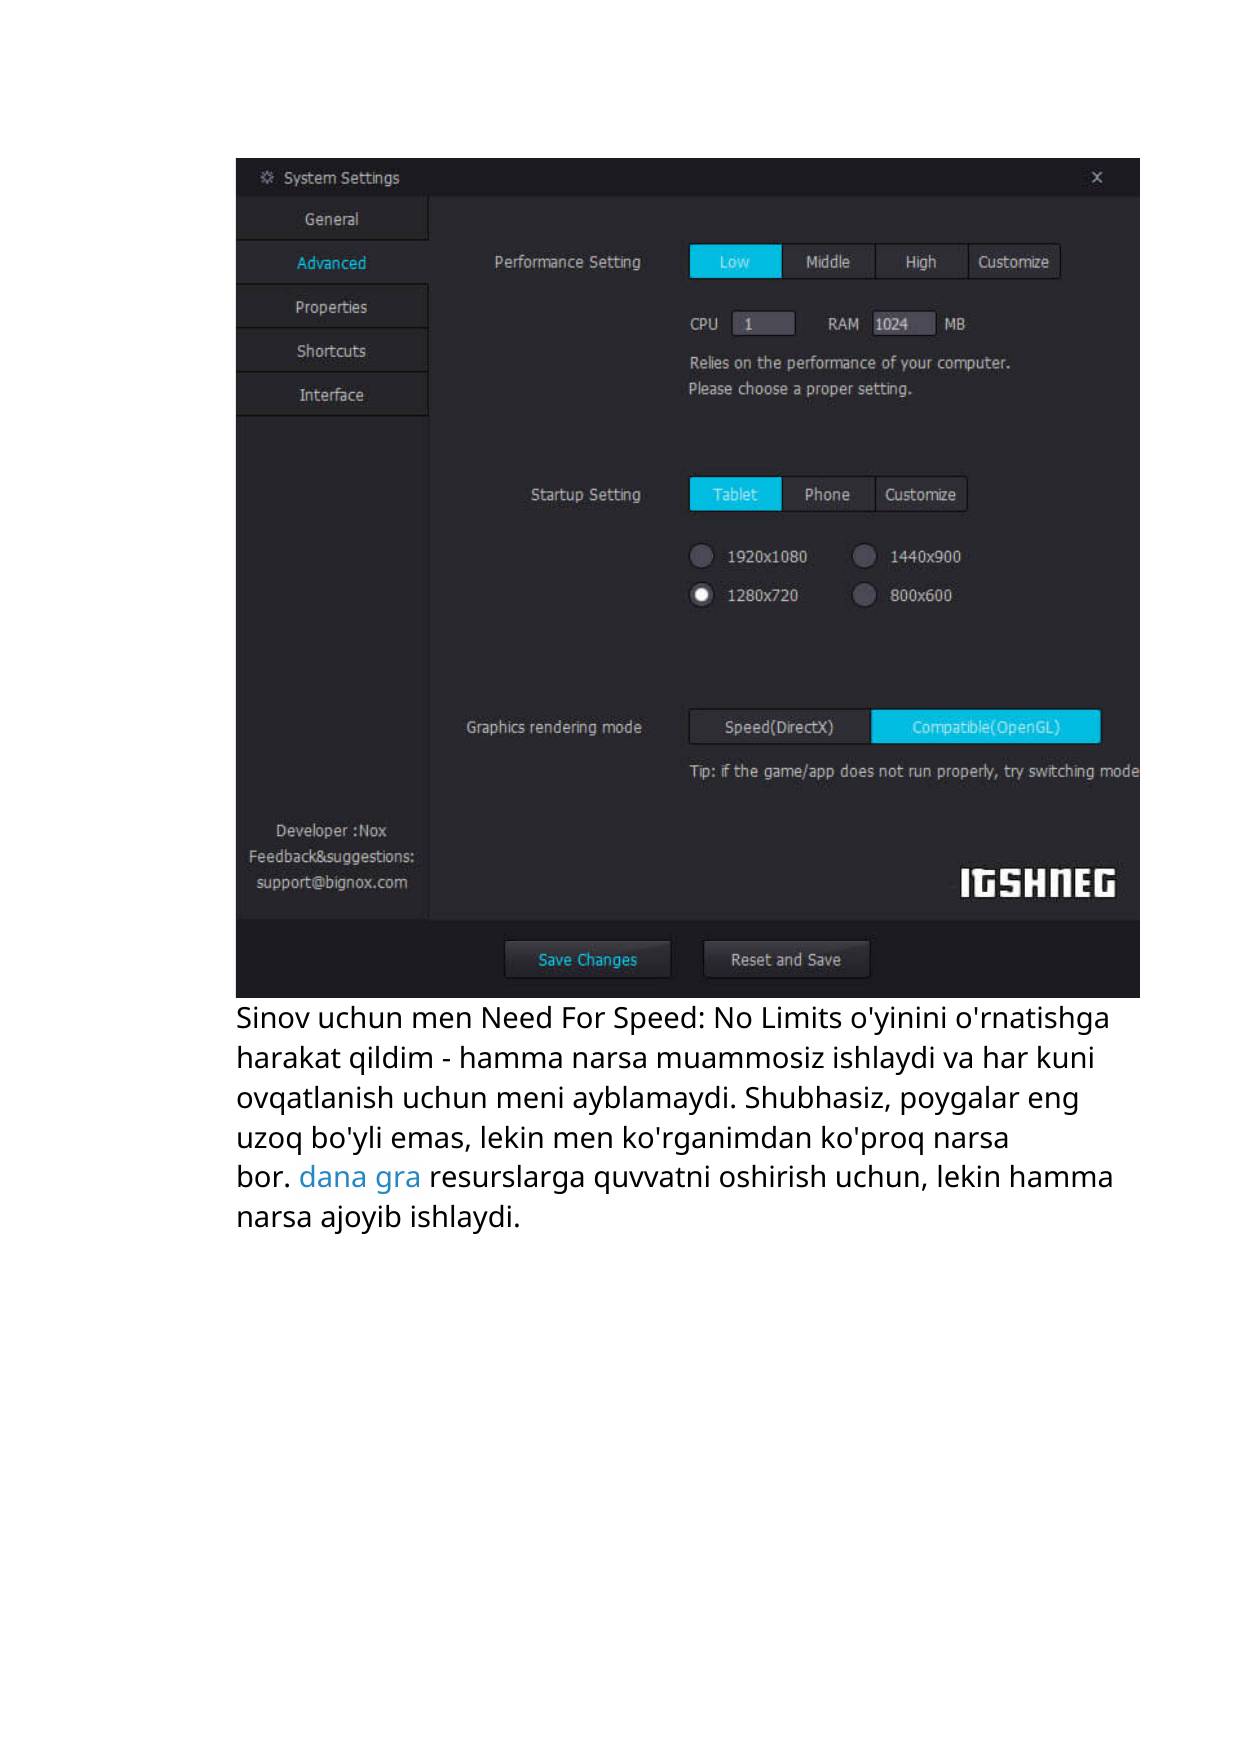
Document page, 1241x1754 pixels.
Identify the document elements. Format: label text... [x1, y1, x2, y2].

text Sinov uchun men Need For Speed: No Limits o'yinini o'rnatishga harakat qildim - hamma narsa muammosiz ishlaydi va har kuni ovqatlanish uchun meni ayblamaydi. Shubhasiz, poygalar eng uzoq bo'yli emas, lekin men ko'rganimdan ko'proq narsa bor. dana gra resurslarga quvvatni oshirish uchun, lekin hamma narsa ajoyib ishlaydi. [236, 998, 1140, 1236]
picture [235, 158, 1140, 998]
